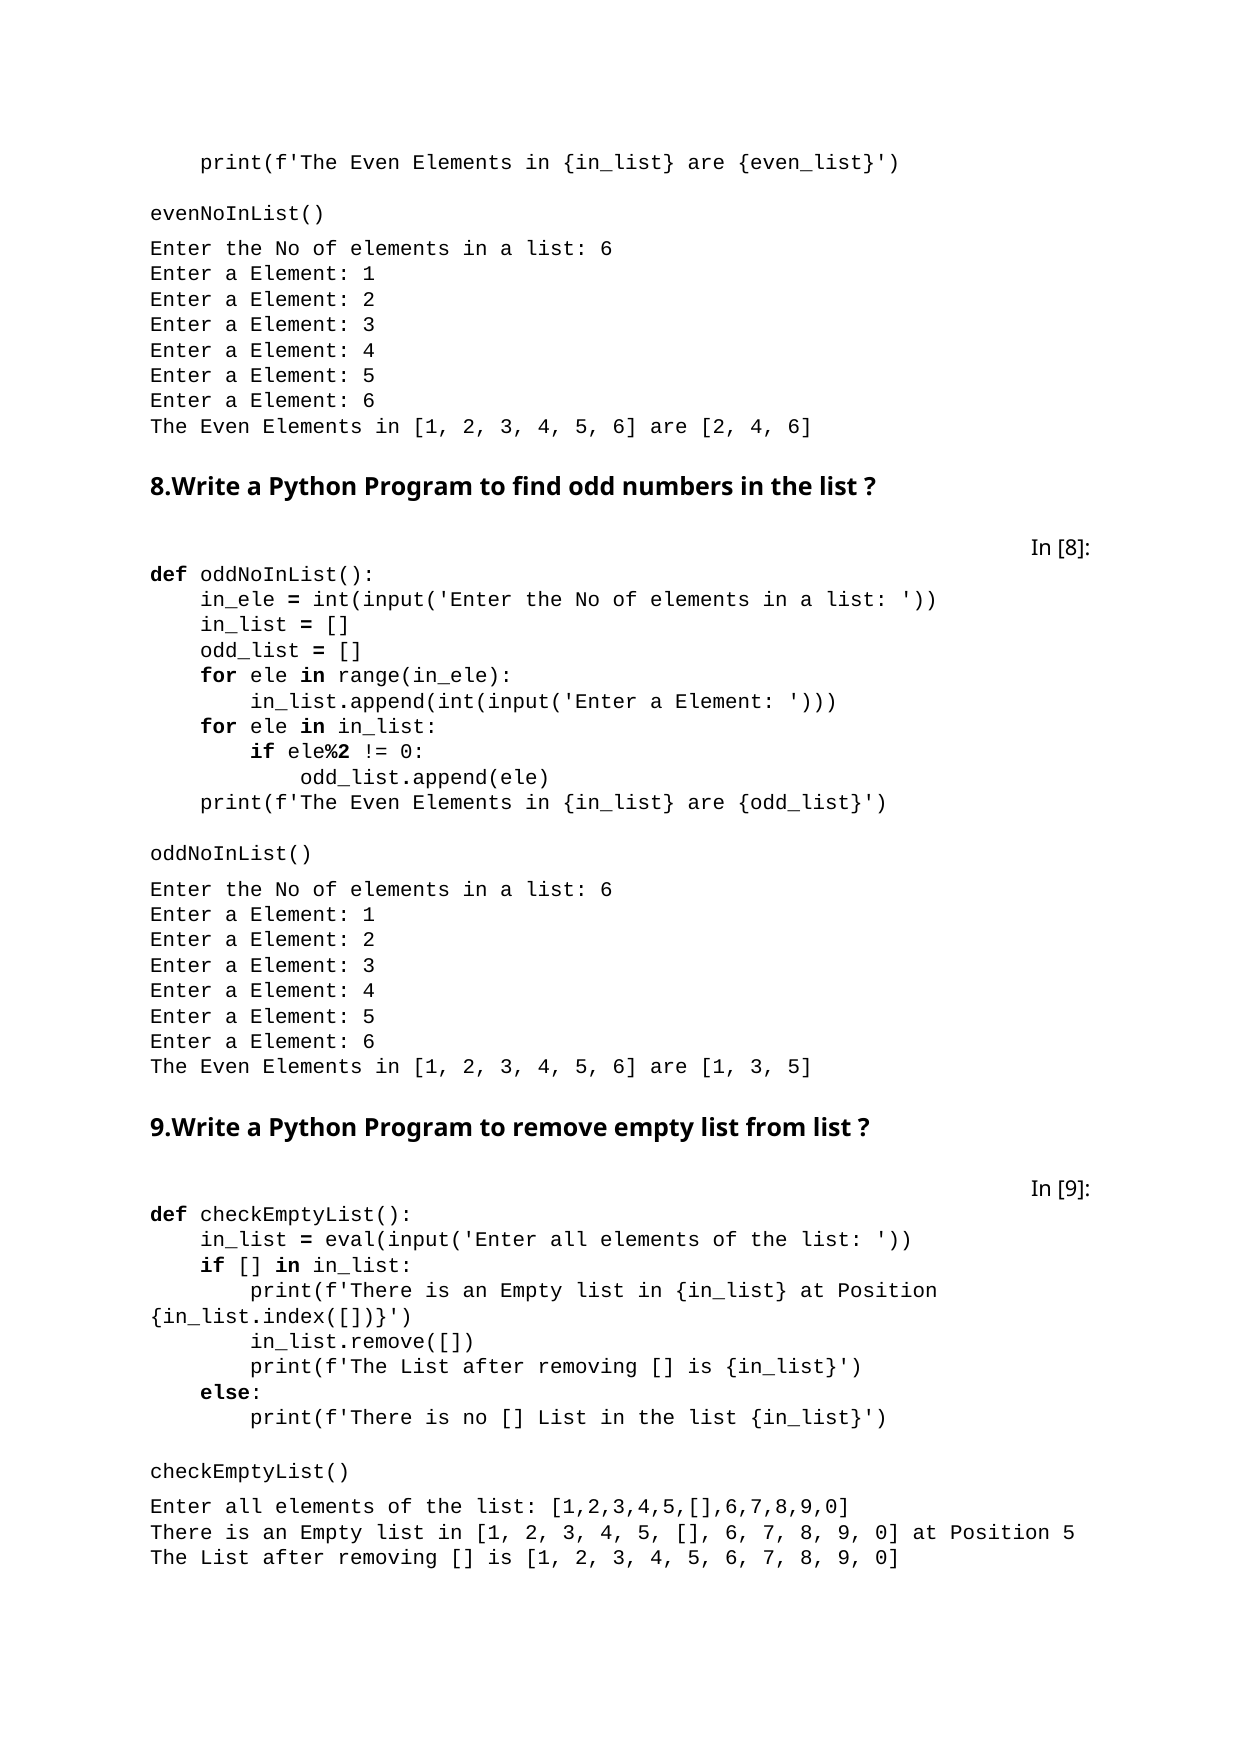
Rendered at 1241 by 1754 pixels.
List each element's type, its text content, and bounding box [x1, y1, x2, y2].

text 8.Write a Python Program to find odd numbers in the list ? [150, 469, 1090, 503]
text in_list = [] [150, 613, 1090, 638]
text Enter a Element: 4 [150, 978, 1090, 1004]
text odd_list.append(ele) [150, 765, 1090, 791]
text print(f'There is no [] List in the list {in_list}') [150, 1406, 1090, 1431]
text Enter a Element: 4 [150, 338, 1090, 363]
text print(f'The Even Elements in {in_list} are {even_list}') [150, 150, 1090, 175]
text def oddNoInList(): [150, 562, 1090, 587]
text There is an Empty list in [1, 2, 3, 4, 5, [], 6, 7, 8, 9, 0] at Position 5 [150, 1520, 1090, 1545]
text Enter a Element: 1 [150, 262, 1090, 287]
text In [8]: [150, 532, 1090, 562]
text Enter a Element: 1 [150, 902, 1090, 928]
text The List after removing [] is [1, 2, 3, 4, 5, 6, 7, 8, 9, 0] [150, 1545, 1090, 1571]
text print(f'There is an Empty list in {in_list} at Position {in_list.index([])}') [150, 1278, 1090, 1329]
text def checkEmptyList(): [150, 1202, 1090, 1228]
text Enter a Element: 6 [150, 1029, 1090, 1055]
text in_list.remove([]) [150, 1329, 1090, 1355]
text checkEmptyList() [150, 1459, 1090, 1484]
text Enter a Element: 5 [150, 1004, 1090, 1029]
text in_list = eval(input('Enter all elements of the list: ')) [150, 1228, 1090, 1253]
text Enter a Element: 3 [150, 953, 1090, 978]
text The Even Elements in [1, 2, 3, 4, 5, 6] are [1, 3, 5] [150, 1055, 1090, 1080]
text Enter a Element: 2 [150, 287, 1090, 312]
text for ele in in_list: [150, 714, 1090, 740]
text if ele%2 != 0: [150, 740, 1090, 765]
text print(f'The List after removing [] is {in_list}') [150, 1355, 1090, 1380]
text odd_list = [] [150, 638, 1090, 663]
text Enter the No of elements in a list: 6 [150, 877, 1090, 902]
text The Even Elements in [1, 2, 3, 4, 5, 6] are [2, 4, 6] [150, 414, 1090, 439]
text for ele in range(in_ele): [150, 663, 1090, 689]
text if [] in in_list: [150, 1253, 1090, 1278]
text Enter a Element: 3 [150, 312, 1090, 338]
text Enter a Element: 2 [150, 928, 1090, 953]
text evenNoInList() [150, 201, 1090, 226]
text Enter a Element: 5 [150, 363, 1090, 389]
text Enter all elements of the list: [1,2,3,4,5,[],6,7,8,9,0] [150, 1494, 1090, 1520]
text in_ele = int(input('Enter the No of elements in a list: ')) [150, 587, 1090, 613]
text print(f'The Even Elements in {in_list} are {odd_list}') [150, 791, 1090, 816]
text In [9]: [150, 1172, 1090, 1202]
text 9.Write a Python Program to remove empty list from list ? [150, 1109, 1090, 1143]
text Enter the No of elements in a list: 6 [150, 236, 1090, 262]
text else: [150, 1380, 1090, 1406]
text in_list.append(int(input('Enter a Element: '))) [150, 689, 1090, 714]
text oddNoInList() [150, 841, 1090, 867]
text Enter a Element: 6 [150, 389, 1090, 414]
